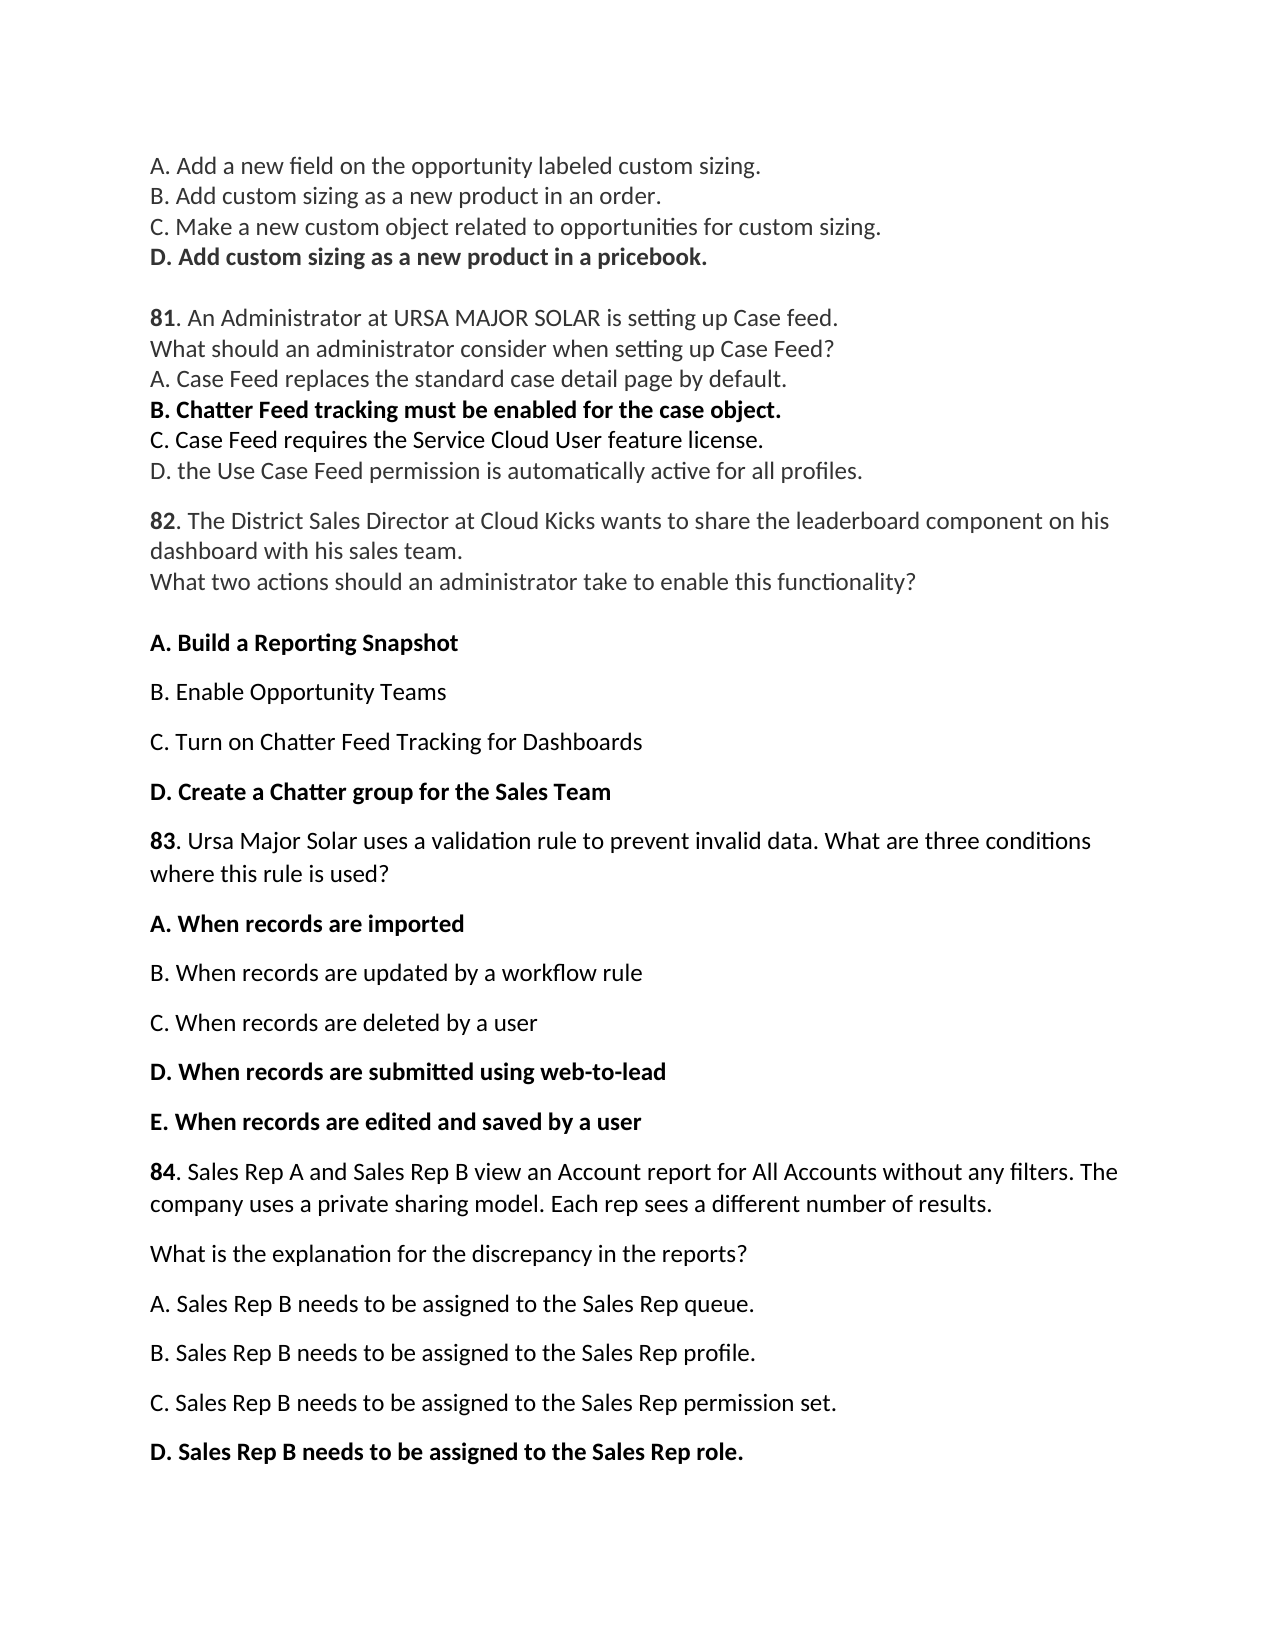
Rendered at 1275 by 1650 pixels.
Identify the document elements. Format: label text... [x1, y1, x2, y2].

text 81. An Administrator at URSA MAJOR SOLAR is setting up Case feed. [150, 303, 1125, 333]
text What should an administrator consider when setting up Case Feed? [150, 333, 1125, 364]
text C. Case Feed requires the Service Cloud User feature license. [150, 425, 1125, 455]
text A. When records are imported [150, 908, 1125, 938]
text D. When records are submitted using web-to-lead [150, 1056, 1125, 1087]
text D. Sales Rep B needs to be assigned to the Sales Rep role. [150, 1436, 1125, 1467]
text B. Enable Opportunity Teams [150, 676, 1125, 707]
text D. Create a Chatter group for the Sales Team [150, 776, 1125, 806]
text B. Add custom sizing as a new product in an order. [150, 181, 1125, 211]
text C. Make a new custom object related to opportunities for custom sizing. [150, 211, 1125, 242]
text A. Sales Rep B needs to be assigned to the Sales Rep queue. [150, 1288, 1125, 1318]
text B. When records are updated by a workflow rule [150, 957, 1125, 988]
text A. Case Feed replaces the standard case detail page by default. [150, 364, 1125, 394]
text What is the explanation for the discrepancy in the reports? [150, 1238, 1125, 1269]
text E. When records are edited and saved by a user [150, 1106, 1125, 1137]
text D. Add custom sizing as a new product in a pricebook. [150, 242, 1125, 272]
text A. Add a new field on the opportunity labeled custom sizing. [150, 150, 1125, 181]
text C. When records are deleted by a user [150, 1007, 1125, 1037]
text 83. Ursa Major Solar uses a validation rule to prevent invalid data. What are three conditions where this rule is used? [150, 825, 1125, 889]
text D. the Use Case Feed permission is automatically active for all profiles. [150, 455, 1125, 486]
text C. Turn on Chatter Feed Tracking for Dashboards [150, 726, 1125, 757]
text What two actions should an administrator take to enable this functionality? [150, 566, 1125, 596]
text B. Sales Rep B needs to be assigned to the Sales Rep profile. [150, 1337, 1125, 1368]
text A. Build a Reporting Snapshot [150, 627, 1125, 657]
text B. Chatter Feed tracking must be enabled for the case object. [150, 394, 1125, 425]
text C. Sales Rep B needs to be assigned to the Sales Rep permission set. [150, 1387, 1125, 1417]
text 82. The District Sales Director at Cloud Kicks wants to share the leaderboard component on his dashboard with his sales team. [150, 505, 1125, 566]
text 84. Sales Rep A and Sales Rep B view an Account report for All Accounts without any filters. The company uses a private sharing model. Each rep sees a different number of results. [150, 1156, 1125, 1219]
